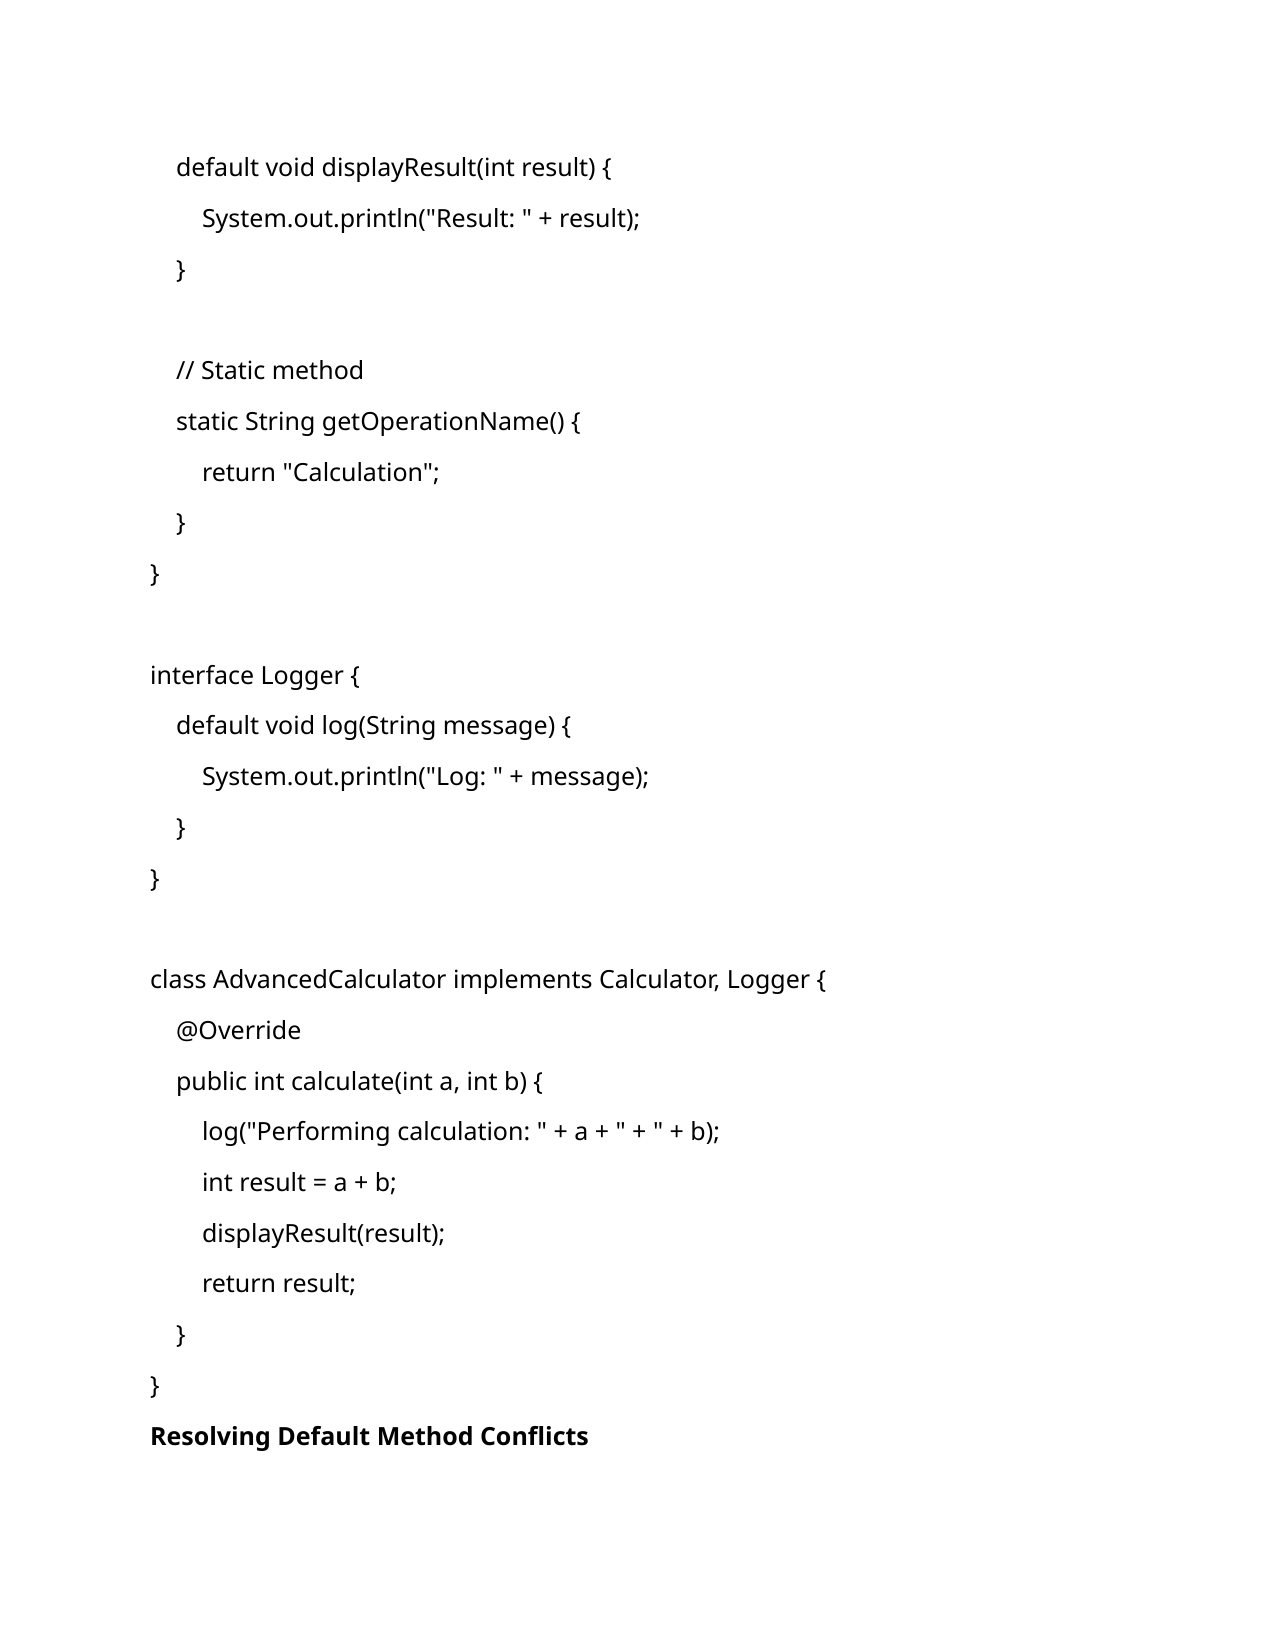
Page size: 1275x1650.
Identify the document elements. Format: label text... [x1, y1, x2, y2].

text System.out.println("Result: " + result); [150, 201, 1125, 235]
text @Override [150, 1012, 1125, 1046]
text // Static method [150, 353, 1125, 387]
text default void displayResult(int result) { [150, 150, 1125, 184]
text } [150, 860, 1125, 894]
text Resolving Default Method Conflicts [150, 1418, 1125, 1452]
text interface Logger { [150, 657, 1125, 691]
text displayResult(result); [150, 1215, 1125, 1249]
text log("Performing calculation: " + a + " + " + b); [150, 1114, 1125, 1148]
text } [150, 1367, 1125, 1402]
text static String getOperationName() { [150, 404, 1125, 438]
text return result; [150, 1266, 1125, 1300]
text } [150, 251, 1125, 286]
text default void log(String message) { [150, 708, 1125, 742]
text class AdvancedCalculator implements Calculator, Logger { [150, 962, 1125, 996]
text return "Calculation"; [150, 454, 1125, 488]
text int result = a + b; [150, 1164, 1125, 1199]
text System.out.println("Log: " + message); [150, 759, 1125, 793]
text } [150, 1317, 1125, 1351]
text } [150, 556, 1125, 590]
text } [150, 505, 1125, 539]
text } [150, 809, 1125, 843]
text public int calculate(int a, int b) { [150, 1063, 1125, 1097]
